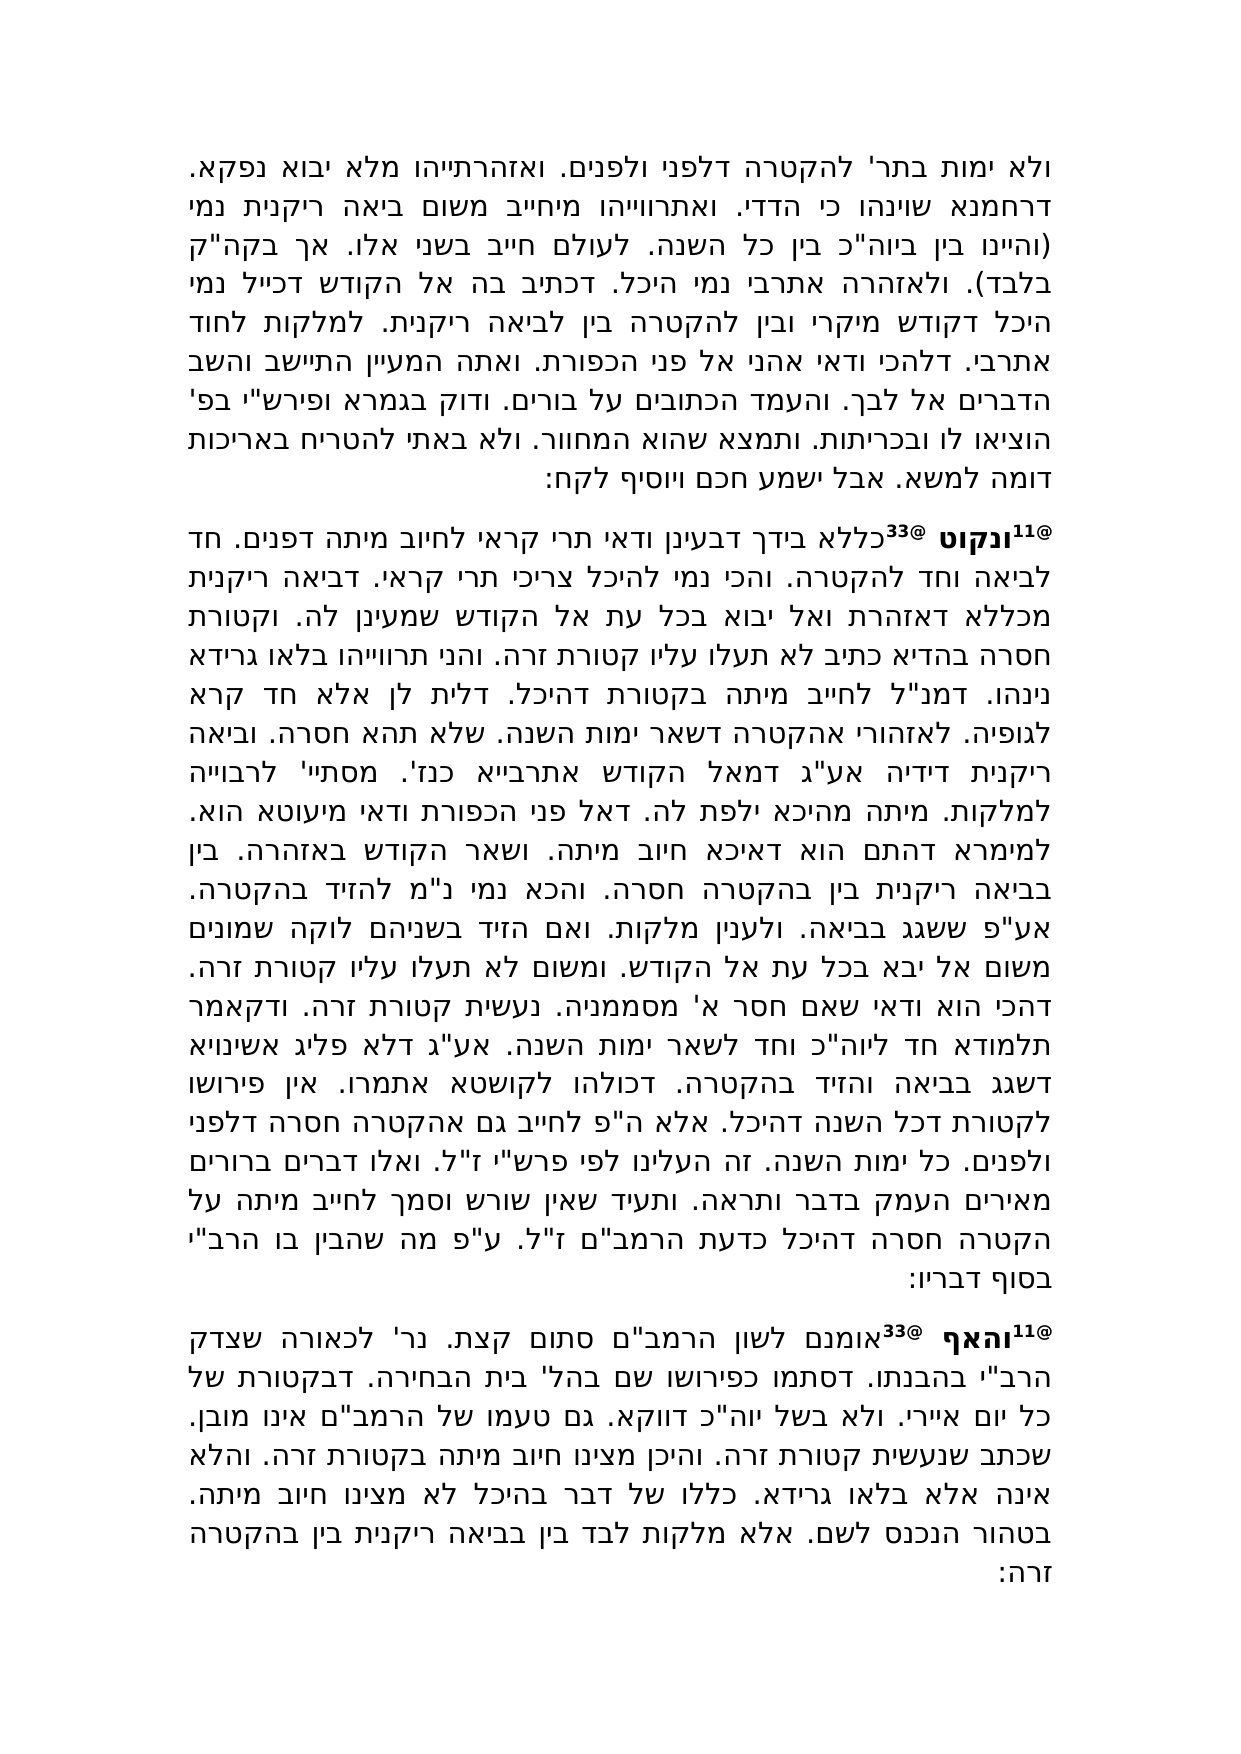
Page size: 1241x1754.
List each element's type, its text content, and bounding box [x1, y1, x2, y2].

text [187, 150, 1053, 496]
text @11ונקוט @33כללא בידך דבעינן ודאי תרי קראי לחיוב מיתה דפנים. חד לביאה וחד להקטרה. והכי נמי להיכל צריכי תרי קראי. דביאה ריקנית מכללא דאזהרת ואל יבוא בכל עת אל הקודש שמעינן לה. וקטורת חסרה בהדיא כתיב לא תעלו עליו קטורת זרה. והני תרווייהו בלאו גרידא נינהו. דמנ"ל לחייב מיתה בקטורת דהיכל. דלית לן אלא חד קרא לגופיה. לאזהורי אהקטרה דשאר ימות השנה. שלא תהא חסרה. וביאה ריקנית דידיה אע"ג דמאל הקודש אתרבייא כנז'. מסתיי' לרבוייה למלקות. מיתה מהיכא ילפת לה. דאל פני הכפורת ודאי מיעוטא הוא. למימרא דהתם הוא דאיכא חיוב מיתה. ושאר הקודש באזהרה. בין בביאה ריקנית בין בהקטרה חסרה. והכא נמי נ"מ להזיד בהקטרה. אע"פ ששגג בביאה. ולענין מלקות. ואם הזיד בשניהם לוקה שמונים משום אל יבא בכל עת אל הקודש. ומשום לא תעלו עליו קטורת זרה. דהכי הוא ודאי שאם חסר א' מסממניה. נעשית קטורת זרה. ודקאמר תלמודא חד ליוה"כ וחד לשאר ימות השנה. אע"ג דלא פליג אשינויא דשגג בביאה והזיד בהקטרה. דכולהו לקושטא אתמרו. אין פירושו לקטורת דכל השנה דהיכל. אלא ה"פ לחייב גם אהקטרה חסרה דלפני ולפנים. כל ימות השנה. זה העלינו לפי פרש"י ז"ל. ואלו דברים ברורים מאירים העמק בדבר ותראה. ותעיד שאין שורש וסמך לחייב מיתה על הקטרה חסרה דהיכל כדעת הרמב"ם ז"ל. ע"פ מה שהבין בו הרב"י בסוף דבריו: [187, 521, 1053, 1296]
text @11והאף @33אומנם לשון הרמב"ם סתום קצת. נר' לכאורה שצדק הרב"י בהבנתו. דסתמו כפירושו שם בהל' בית הבחירה. דבקטורת של כל יום איירי. ולא בשל יוה"כ דווקא. גם טעמו של הרמב"ם אינו מובן. שכתב שנעשית קטורת זרה. והיכן מצינו חיוב מיתה בקטורת זרה. והלא אינה אלא בלאו גרידא. כללו של דבר בהיכל לא מצינו חיוב מיתה. בטהור הנכנס לשם. אלא מלקות לבד בין בביאה ריקנית בין בהקטרה זרה: [187, 1321, 1053, 1589]
